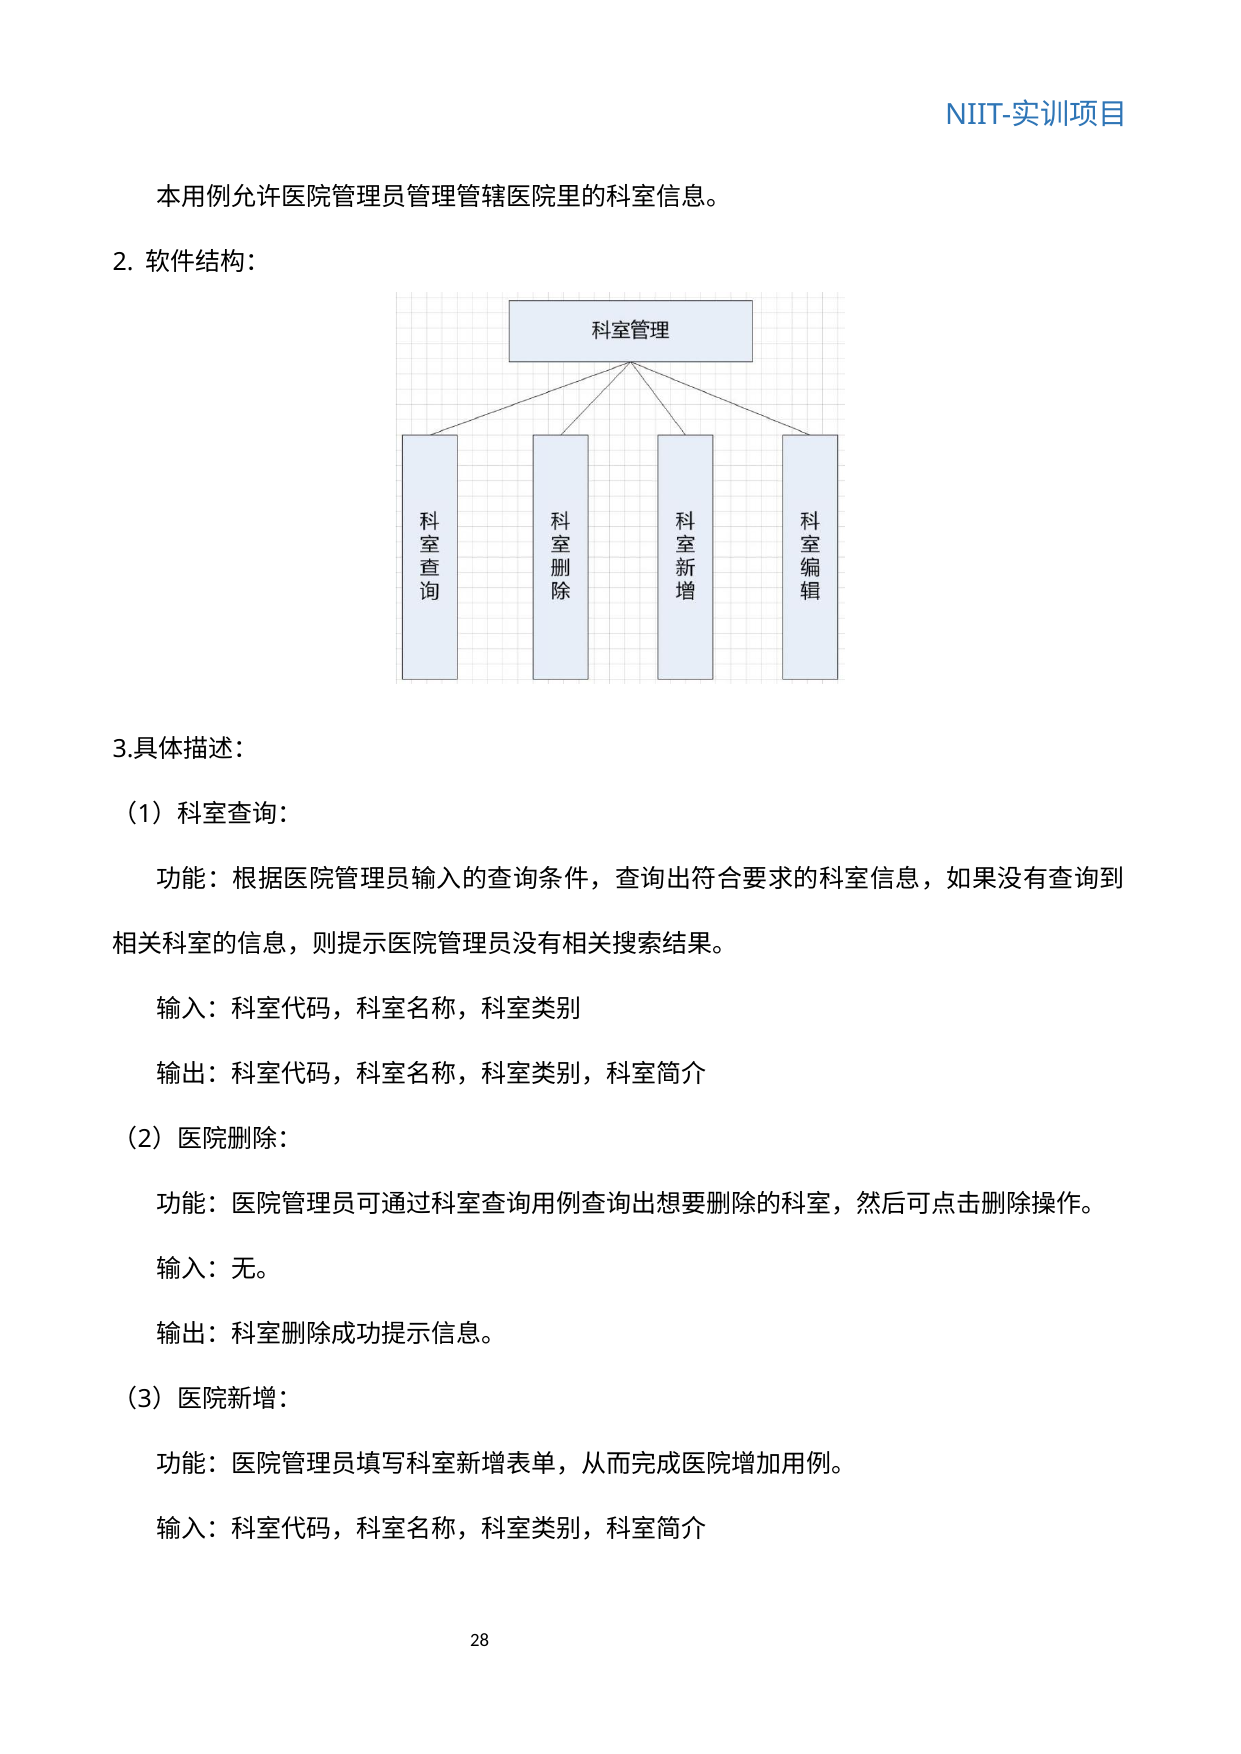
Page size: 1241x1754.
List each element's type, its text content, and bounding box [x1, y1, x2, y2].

list （3）医院新增： [112, 1364, 1128, 1429]
list 输出：科室删除成功提示信息。 [112, 1299, 1128, 1364]
picture [395, 292, 845, 684]
list 输入：科室代码，科室名称，科室类别，科室简介 [112, 1494, 1128, 1559]
list 功能：医院管理员填写科室新增表单，从而完成医院增加用例。 [112, 1429, 1128, 1494]
list 功能：根据医院管理员输入的查询条件，查询出符合要求的科室信息，如果没有查询到相关科室的信息，则提示医院管理员没有相关搜索结果。 [112, 844, 1128, 974]
list 本用例允许医院管理员管理管辖医院里的科室信息。 [112, 162, 1128, 227]
list （1）科室查询： [112, 779, 1128, 844]
list 软件结构： [112, 227, 1128, 292]
list 功能：医院管理员可通过科室查询用例查询出想要删除的科室，然后可点击删除操作。 [112, 1169, 1128, 1234]
list 输入：无。 [112, 1234, 1128, 1299]
list （2）医院删除： [112, 1104, 1128, 1169]
list 输入：科室代码，科室名称，科室类别 [112, 974, 1128, 1039]
list 输出：科室代码，科室名称，科室类别，科室简介 [112, 1039, 1128, 1104]
list 3.具体描述： [112, 714, 1128, 779]
